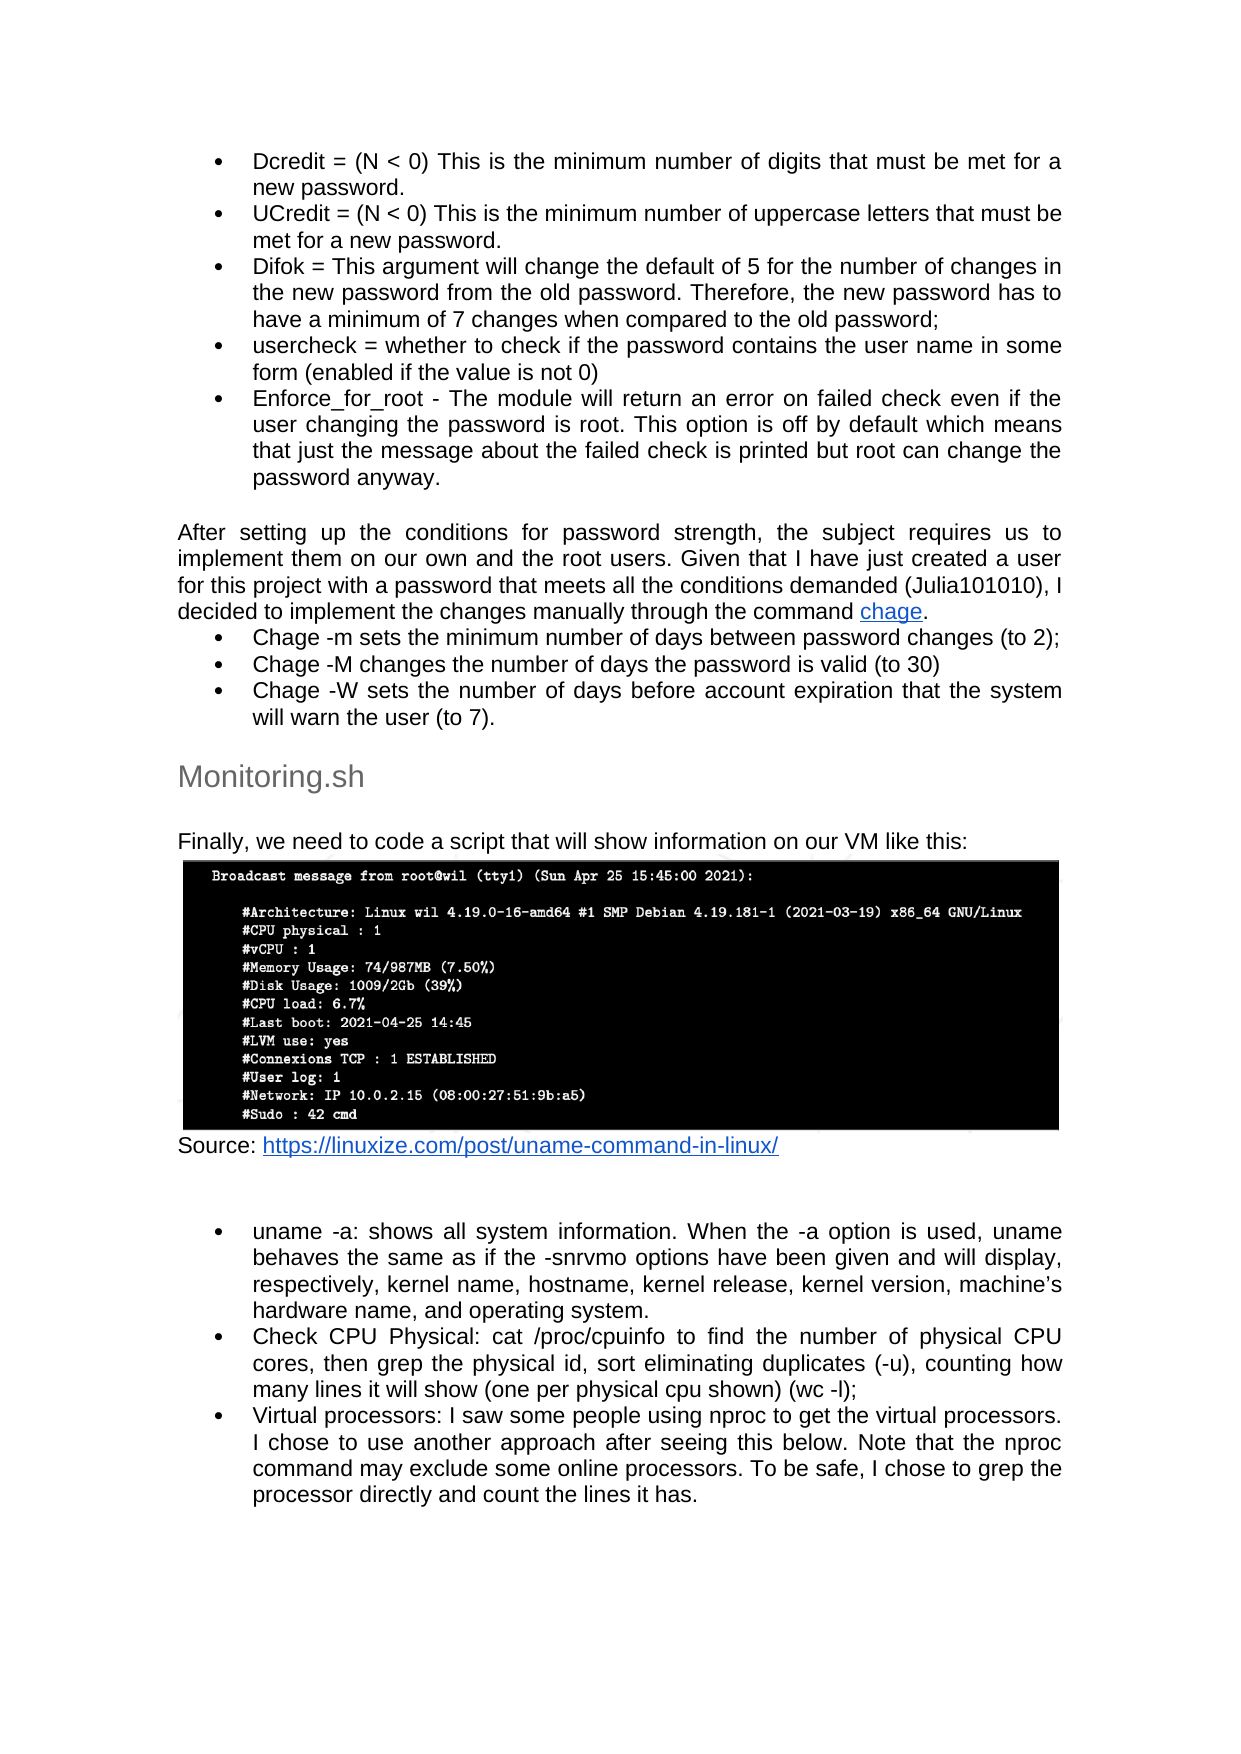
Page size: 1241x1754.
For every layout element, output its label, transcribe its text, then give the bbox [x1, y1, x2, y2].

text After setting up the conditions for password strength, the subject requires us to implement them on our own and the root users. Given that I have just created a user for this project with a password that meets all the conditions demanded (Julia101010), I decided to implement the changes manually through the command chage. [177, 519, 1063, 624]
picture [177, 854, 1063, 1133]
list uname -a: shows all system information. When the -a option is used, uname behaves the same as if the -snrvmo options have been given and will display, respectively, kernel name, hostname, kernel release, kernel version, machine’s hardware name, and operating system. [215, 1218, 1063, 1323]
text Monitoring.sh [177, 758, 1063, 794]
list usercheck = whether to check if the password contains the user name in some form (enabled if the value is not 0) [215, 332, 1063, 385]
list Difok = This argument will change the default of 5 for the number of changes in the new password from the old password. Therefore, the new password has to have a minimum of 7 changes when compared to the old password; [215, 253, 1063, 332]
list Chage -m sets the minimum number of days between password changes (to 2); [215, 624, 1063, 651]
list Chage -W sets the number of days before account expiration that the system will warn the user (to 7). [215, 677, 1063, 730]
list Enforce_for_root - The module will return an error on failed check even if the user changing the password is root. This option is off by default which means that just the message about the failed check is printed but root can change the password anyway. [215, 385, 1063, 490]
list Check CPU Physical: cat /proc/cpuinfo to find the number of physical CPU cores, then grep the physical id, sort eliminating duplicates (-u), counting how many lines it will show (one per physical cpu shown) (wc -l); [215, 1323, 1063, 1402]
list Virtual processors: I saw some people using nproc to get the virtual processors. I chose to use another approach after seeing this below. Note that the nproc command may exclude some online processors. To be safe, I chose to grep the processor directly and count the lines it has. [215, 1402, 1063, 1508]
list UCredit = (N < 0) This is the minimum number of uppercase letters that must be met for a new password. [215, 200, 1063, 253]
list Dcredit = (N < 0) This is the minimum number of digits that must be met for a new password. [215, 148, 1063, 200]
text Source: https://linuxize.com/post/uname-command-in-linux/ [177, 1133, 1063, 1159]
text Finally, we need to code a script that will show information on our VM like this: [177, 828, 1063, 854]
list Chage -M changes the number of days the password is valid (to 30) [215, 651, 1063, 677]
